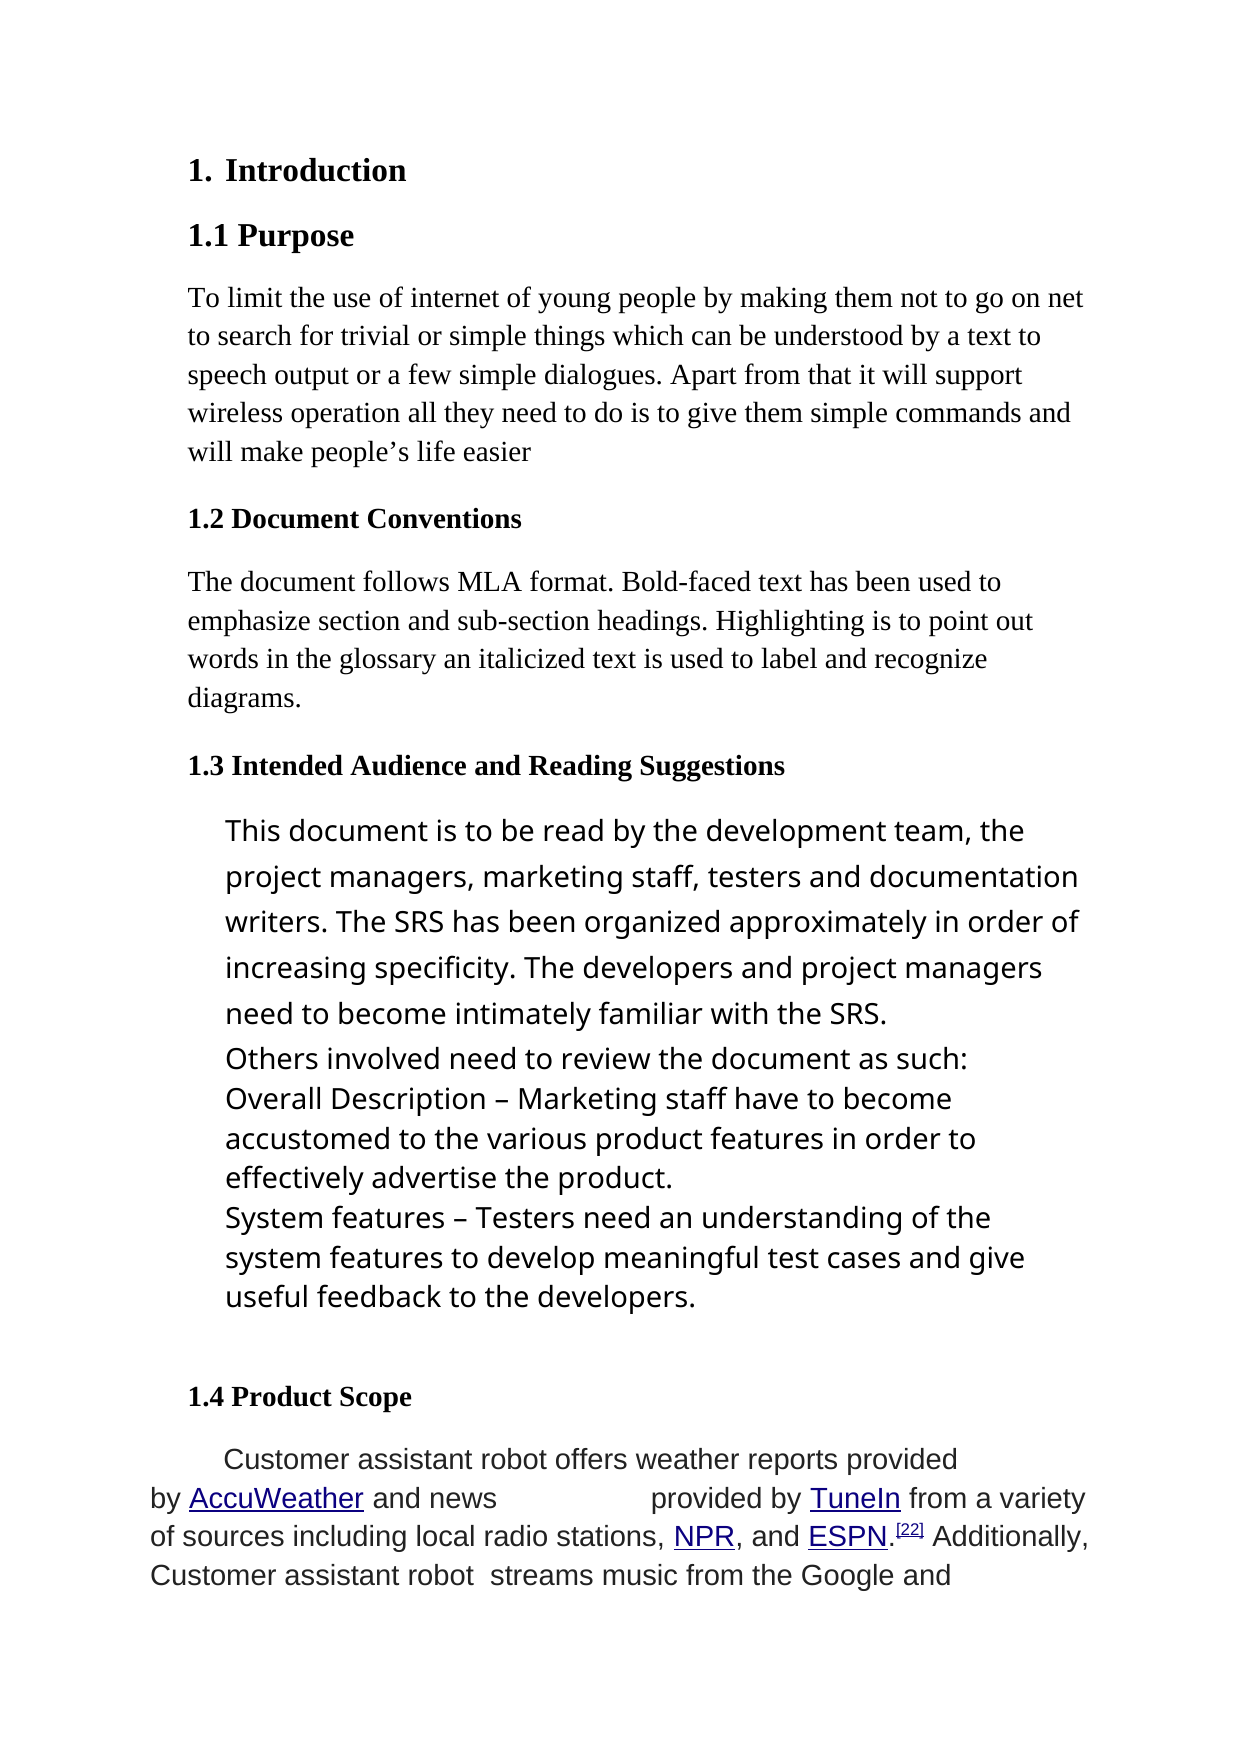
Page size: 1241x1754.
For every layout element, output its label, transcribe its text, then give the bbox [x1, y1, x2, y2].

text The document follows MLA format. Bold-faced text has been used to emphasize section and sub-section headings. Highlighting is to point out words in the glossary an italicized text is used to label and recognize diagrams. [187, 564, 1090, 713]
subtitle Intended Audience and Reading Suggestions [187, 748, 1090, 781]
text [150, 1442, 1090, 1591]
text To limit the use of internet of young people by making them not to go on net to search for trivial or simple things which can be understood by a text to speech output or a few simple dialogues. Apart from that it will support wireless operation all they need to do is to give them simple commands and will make people’s life easier [187, 280, 1090, 467]
list Introduction [187, 150, 1090, 188]
text 1.1 Purpose [187, 215, 1090, 253]
subtitle Document Conventions [187, 502, 1090, 535]
list Others involved need to review the document as such: [225, 1038, 1090, 1078]
list This document is to be read by the development team, the project managers, marketing staff, testers and documentation writers. The SRS has been organized approximately in order of increasing specificity. The developers and project managers need to become intimately familiar with the SRS. [225, 810, 1090, 1033]
list Overall Description – Marketing staff have to become accustomed to the various product features in order to effectively advertise the product. [225, 1078, 1090, 1197]
subtitle Product Scope [187, 1379, 1090, 1413]
list System features – Testers need an understanding of the system features to develop meaningful test cases and give useful feedback to the developers. [225, 1197, 1090, 1316]
